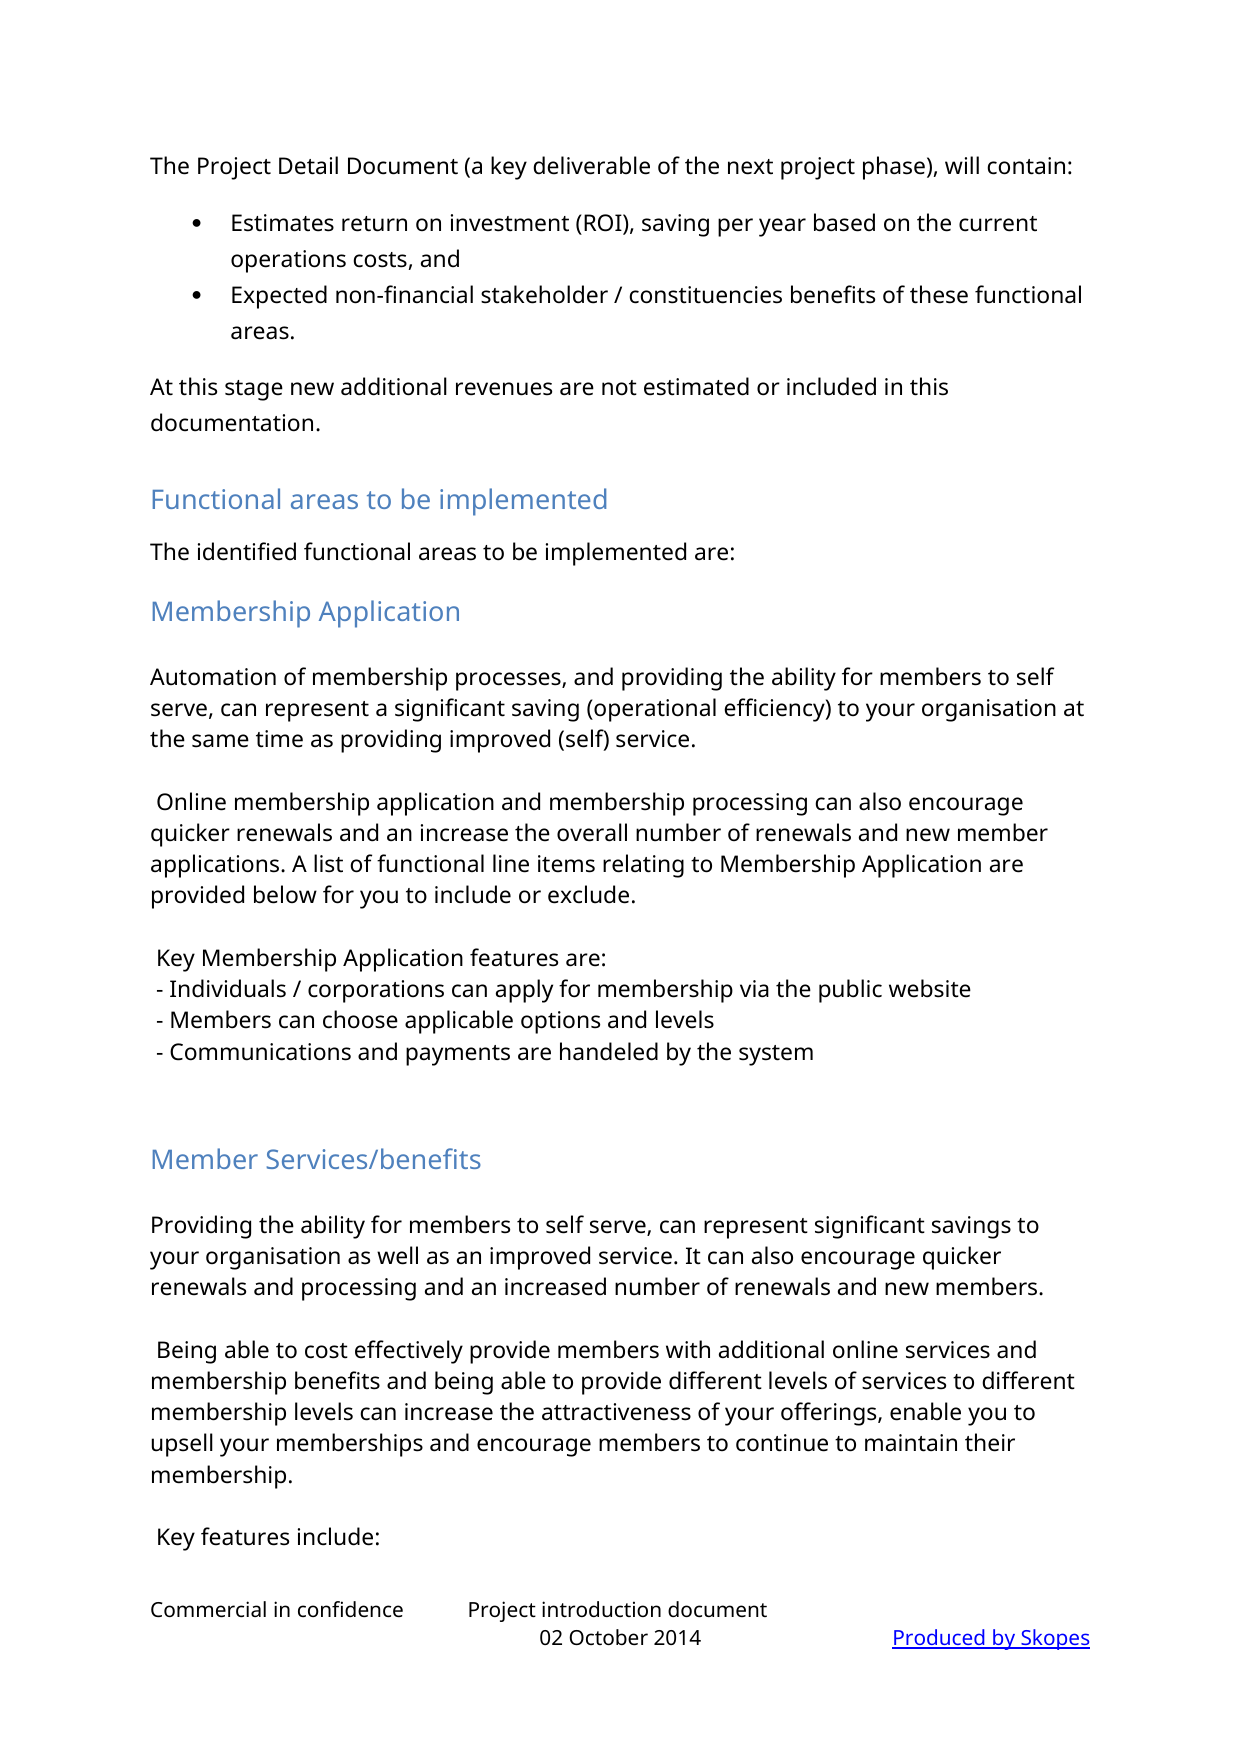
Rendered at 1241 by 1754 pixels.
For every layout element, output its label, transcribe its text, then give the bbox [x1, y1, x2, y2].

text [150, 592, 1090, 1584]
subtitle Functional areas to be implemented [150, 481, 1090, 518]
text The identified functional areas to be implemented are: [150, 536, 1090, 567]
list Expected non-financial stakeholder / constituencies benefits of these functional areas. [193, 279, 1090, 346]
list Estimates return on investment (ROI), saving per year based on the current operations costs, and [193, 207, 1090, 274]
text At this stage new additional revenues are not estimated or included in this documentation. [150, 371, 1090, 438]
text The Project Detail Document (a key deliverable of the next project phase), will contain: [150, 150, 1090, 181]
